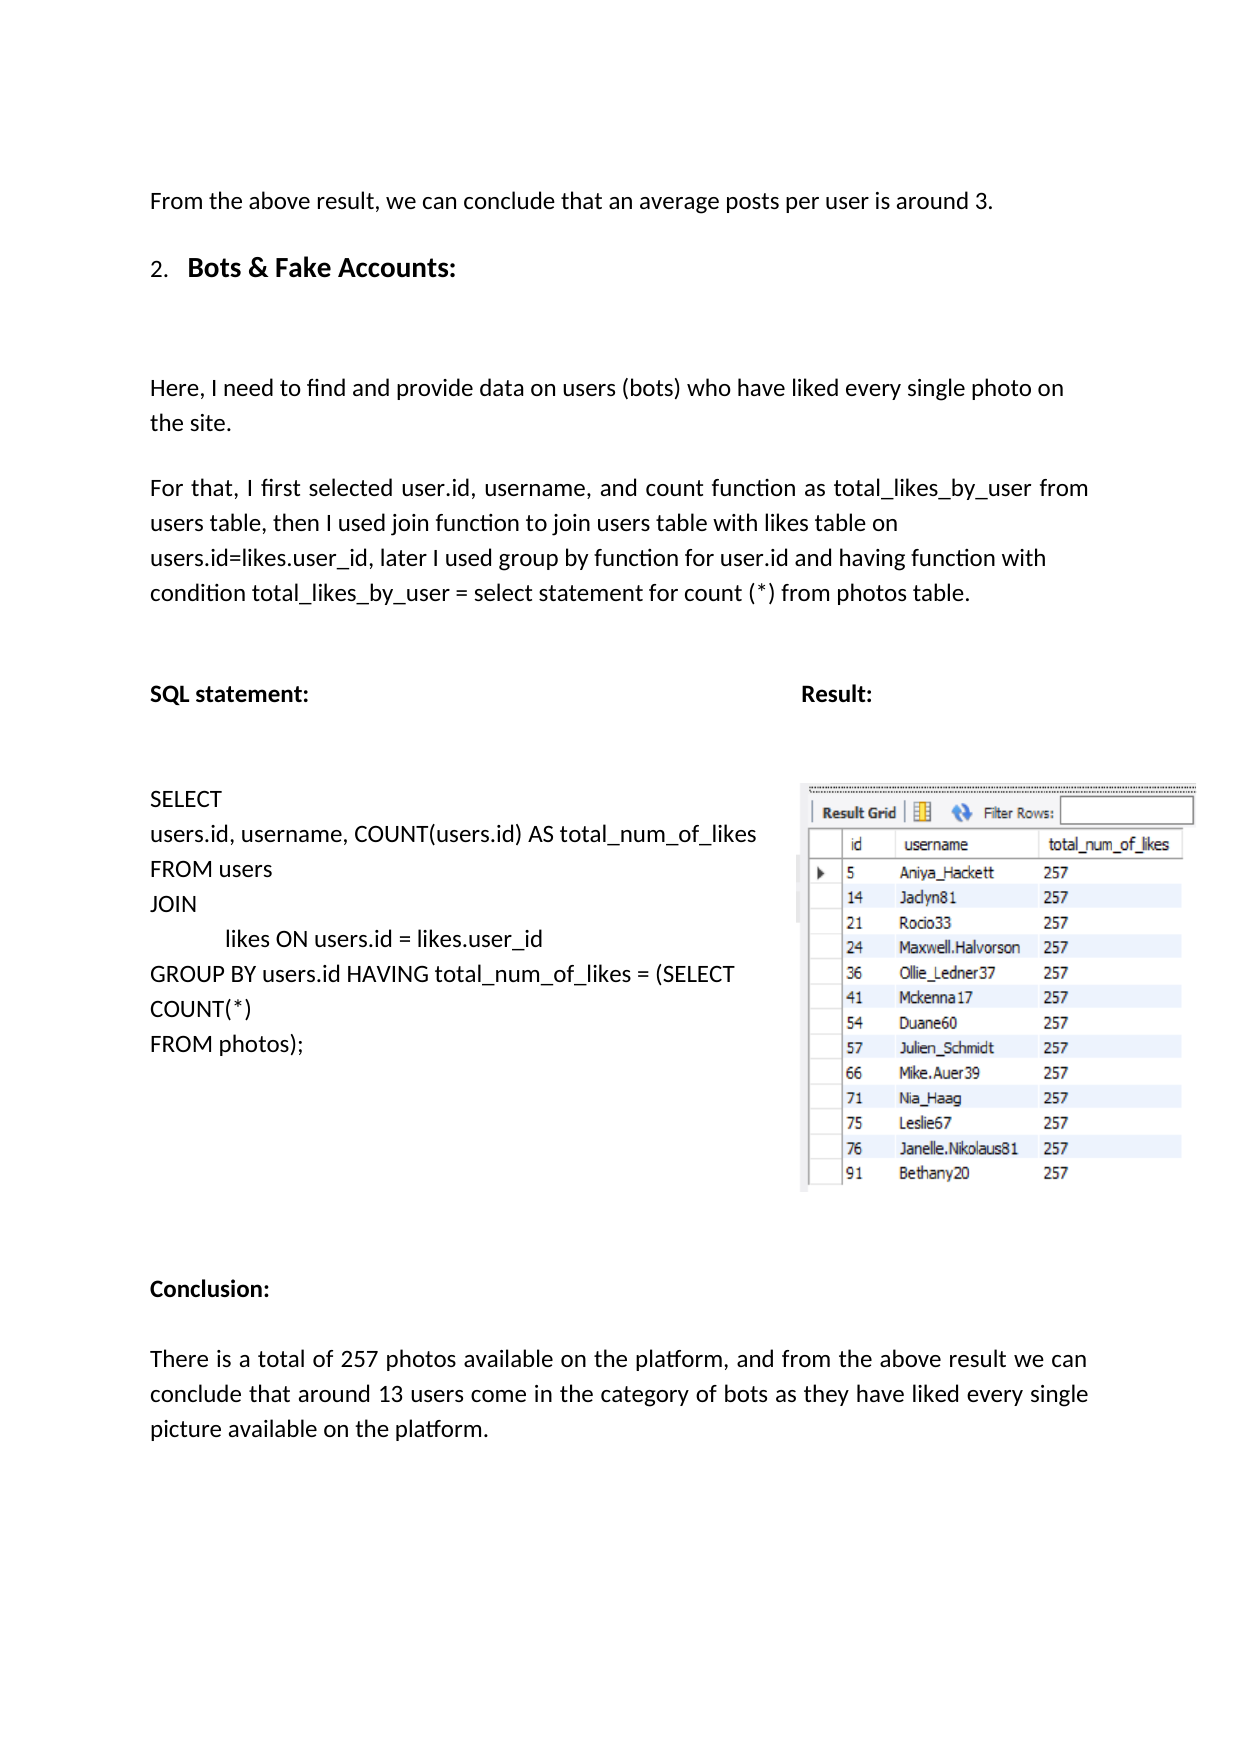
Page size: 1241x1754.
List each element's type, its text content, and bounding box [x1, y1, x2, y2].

text For that, I first selected user.id, username, and count function as total_likes_by_user from users table, then I used join function to join users table with likes table on [150, 472, 1090, 538]
text condition total_likes_by_user = select statement for count (*) from photos table. [150, 577, 1090, 608]
text FROM photos); [150, 1028, 796, 1058]
text JOIN [150, 888, 796, 918]
text SQL statement: Result: [150, 678, 1090, 708]
text SELECT [150, 783, 796, 813]
text COUNT(*) [150, 993, 796, 1023]
text From the above result, we can conclude that an average posts per user is around 3. [150, 185, 1090, 216]
text users.id=likes.user_id, later I used group by function for user.id and having function with [150, 542, 1090, 573]
text users.id, username, COUNT(users.id) AS total_num_of_likes [150, 818, 796, 848]
text Conclusion: [150, 1273, 1090, 1303]
text Here, I need to find and provide data on users (bots) who have liked every single photo on [150, 372, 1090, 402]
picture [796, 783, 1197, 1192]
text GROUP BY users.id HAVING total_num_of_likes = (SELECT [150, 958, 796, 988]
text the site. [150, 407, 1090, 437]
text FROM users [150, 853, 796, 883]
text likes ON users.id = likes.user_id [150, 923, 796, 953]
text There is a total of 257 photos available on the platform, and from the above result we can conclude that around 13 users come in the category of bots as they have liked every single picture available on the platform. [150, 1343, 1090, 1443]
list Bots & Fake Accounts: [150, 249, 1090, 285]
